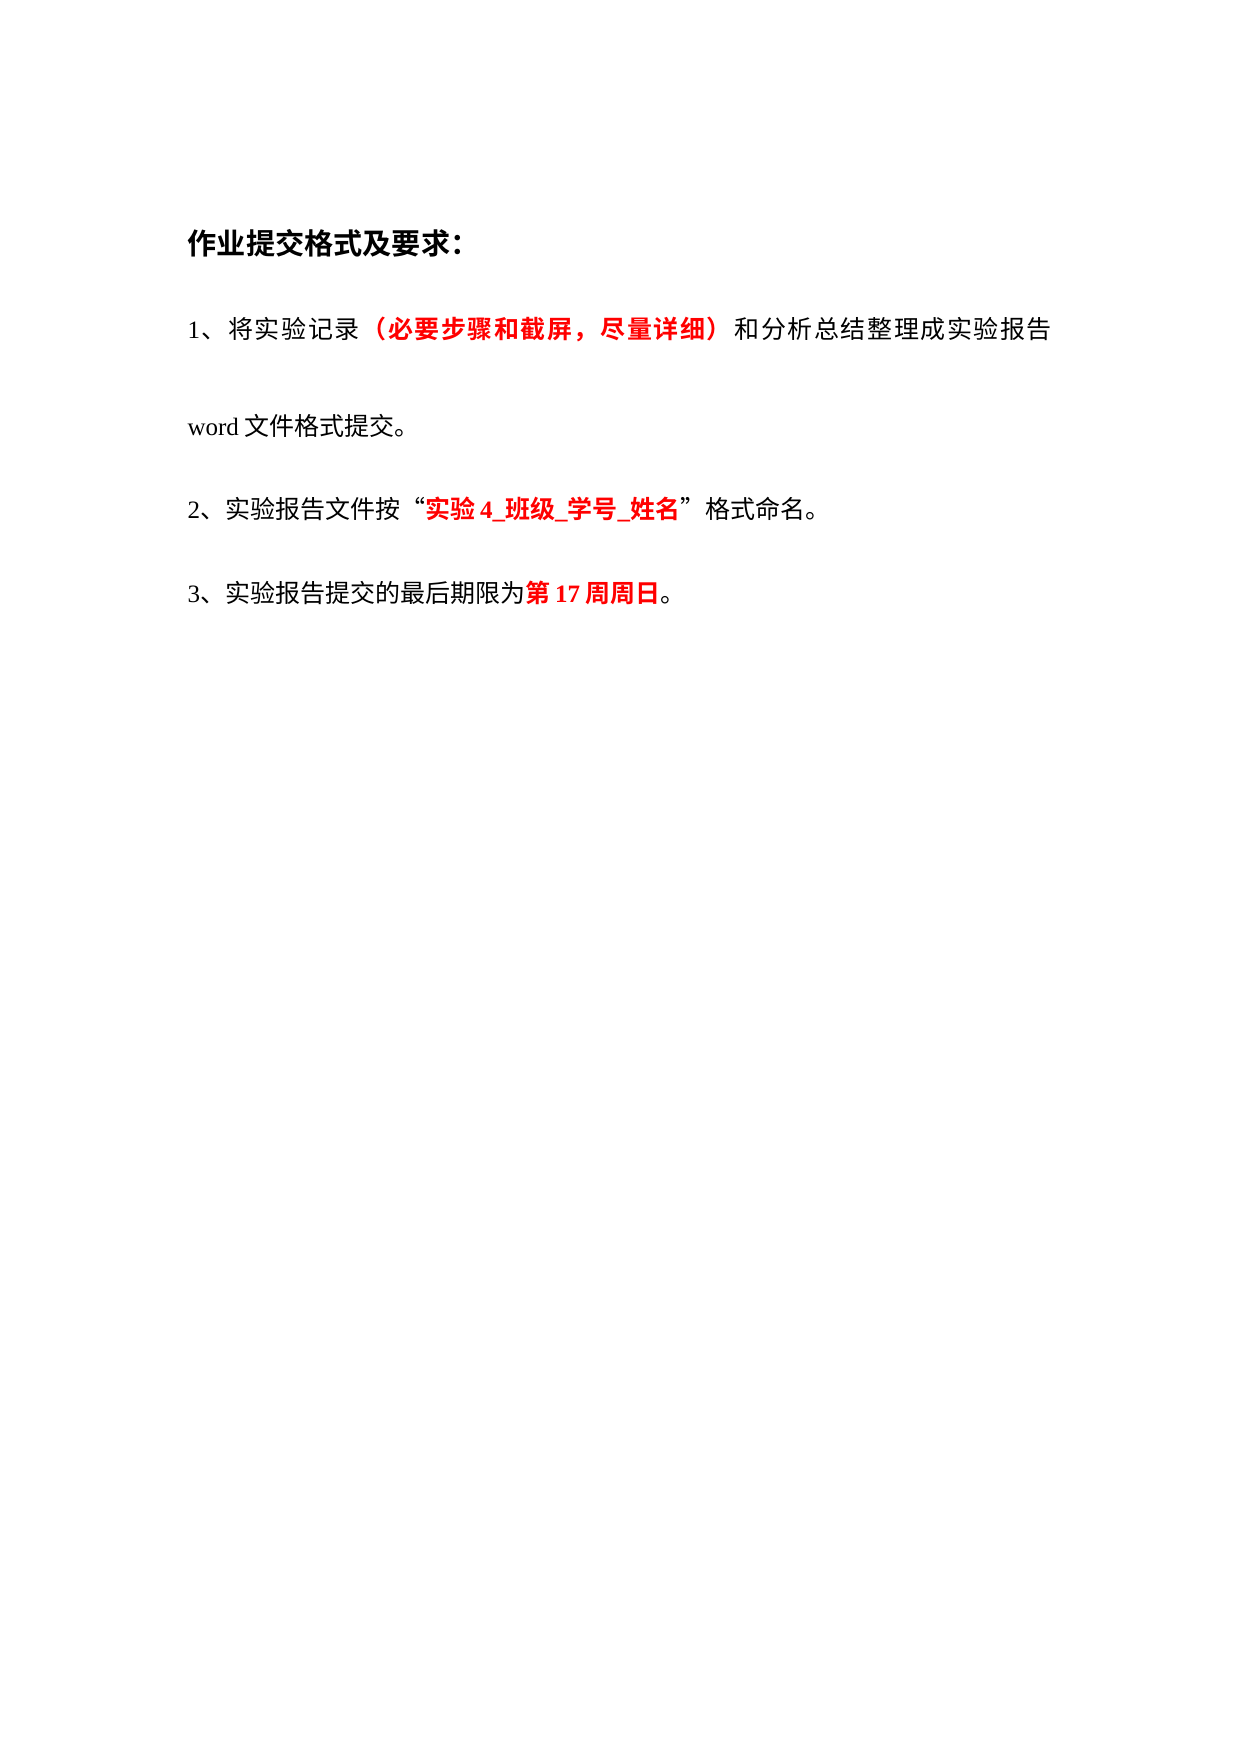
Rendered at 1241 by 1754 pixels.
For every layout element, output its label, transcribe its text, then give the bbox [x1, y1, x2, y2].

list 1、将实验记录（必要步骤和截屏，尽量详细）和分析总结整理成实验报告word文件格式提交。 [187, 295, 1053, 457]
list 2、实验报告文件按“实验4_班级_学号_姓名”格式命名。 [187, 476, 1053, 541]
text 作业提交格式及要求： [187, 209, 1053, 274]
list 3、实验报告提交的最后期限为第17周周日。 [187, 559, 1053, 624]
